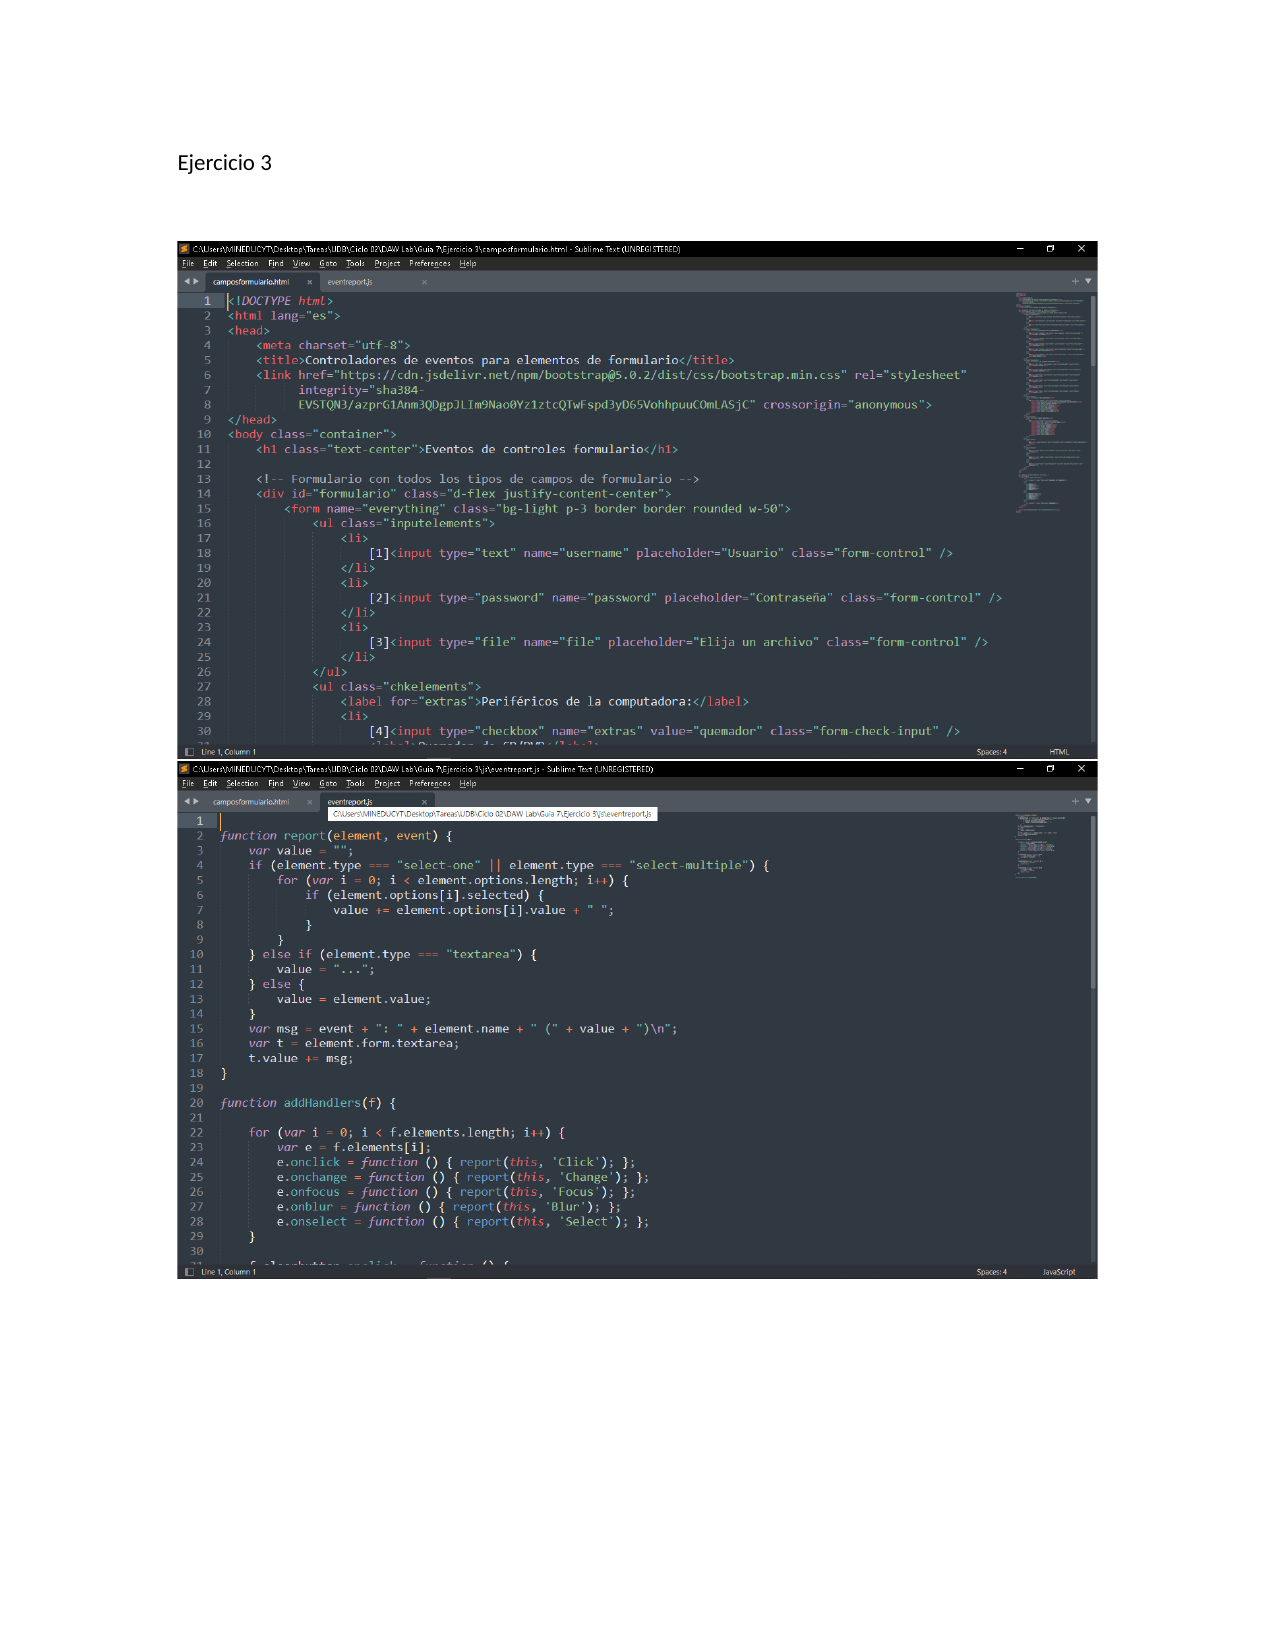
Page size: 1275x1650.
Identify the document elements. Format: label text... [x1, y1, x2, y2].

text Ejercicio 3 [177, 148, 1098, 176]
picture [177, 761, 1098, 1279]
picture [177, 241, 1098, 759]
